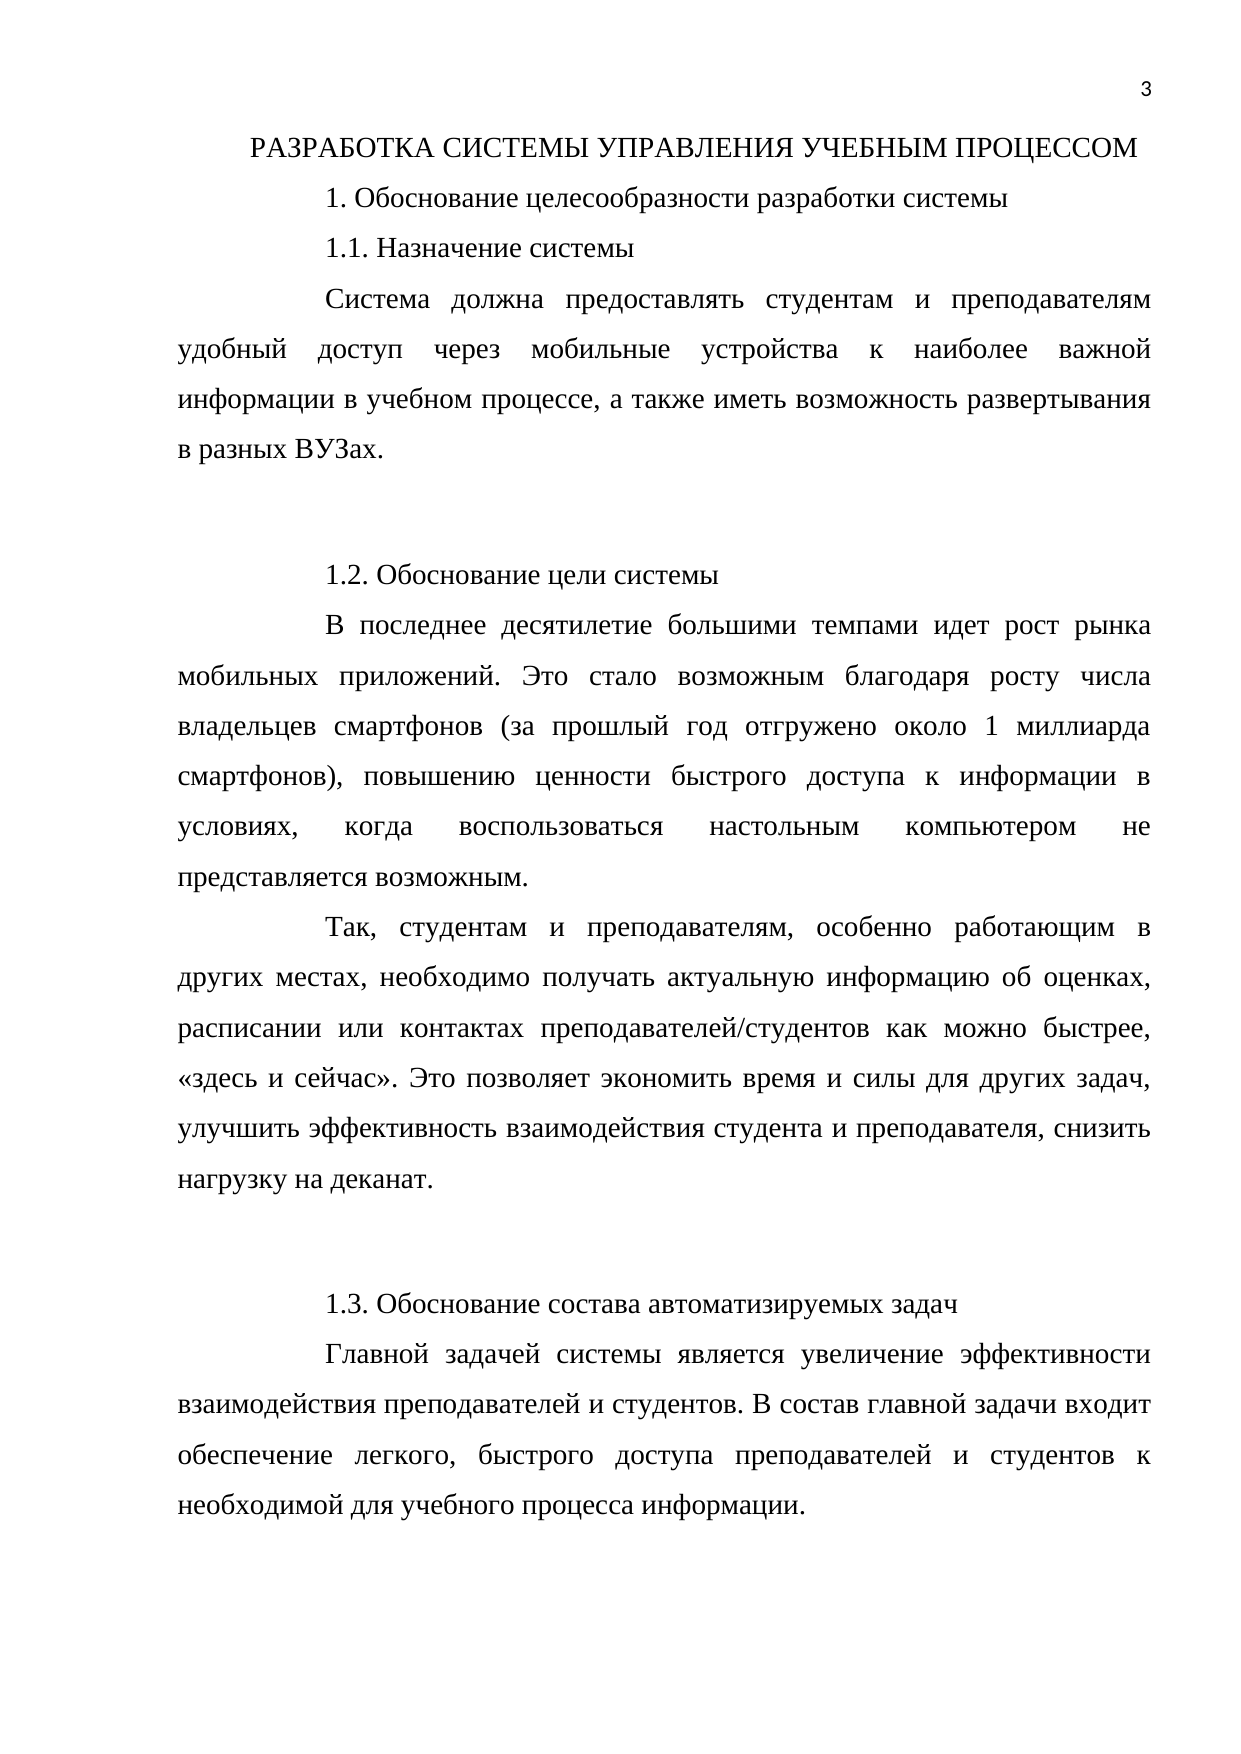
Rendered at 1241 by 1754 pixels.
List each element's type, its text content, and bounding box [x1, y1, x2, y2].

text 1.3. Обоснование состава автоматизируемых задач [177, 1286, 1152, 1319]
text Главной задачей системы является увеличение эффективности взаимодействия преподавателей и студентов. В состав главной задачи входит обеспечение легкого, быстрого доступа преподавателей и студентов к необходимой для учебного процесса информации. [177, 1336, 1152, 1521]
text 1. Обоснование целесообразности разработки системы [325, 180, 1152, 214]
text В последнее десятилетие большими темпами идет рост рынка мобильных приложений. Это стало возможным благодаря росту числа владельцев смартфонов (за прошлый год отгружено около 1 миллиарда смартфонов), повышению ценности быстрого доступа к информации в условиях, когда воспользоваться настольным компьютером не представляется возможным. [177, 607, 1152, 892]
text 1.1. Назначение системы [177, 230, 1152, 264]
text Система должна предоставлять студентам и преподавателям удобный доступ через мобильные устройства к наиболее важной информации в учебном процессе, а также иметь возможность развертывания в разных ВУЗах. [177, 281, 1152, 465]
text Так, студентам и преподавателям, особенно работающим в других местах, необходимо получать актуальную информацию об оценках, расписании или контактах преподавателей/студентов как можно быстрее, «здесь и сейчас». Это позволяет экономить время и силы для других задач, улучшить эффективность взаимодействия студента и преподавателя, снизить нагрузку на деканат. [177, 909, 1152, 1194]
text 1.2. Обоснование цели системы [177, 557, 1152, 591]
text РАЗРАБОТКА СИСТЕМЫ УПРАВЛЕНИЯ УЧЕБНЫМ ПРОЦЕССОМ [177, 130, 1152, 163]
